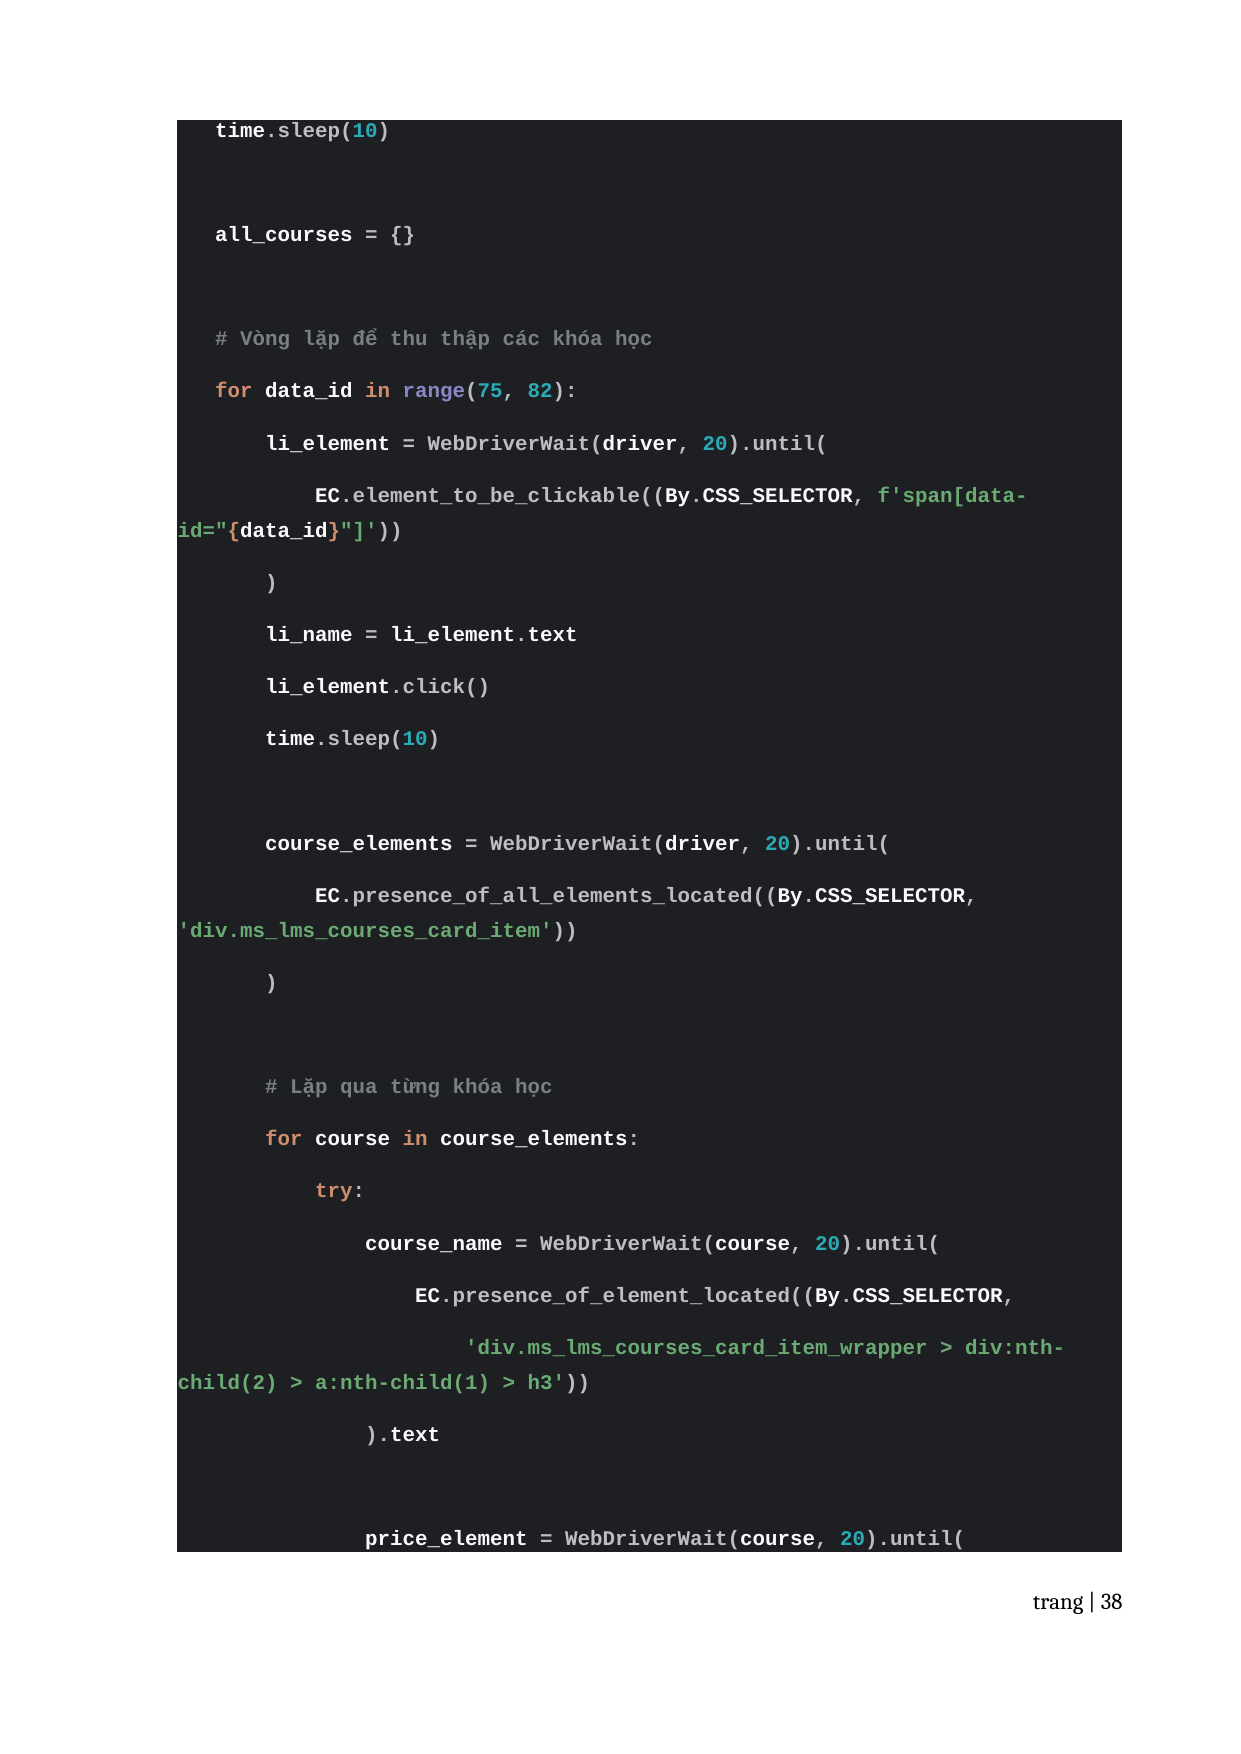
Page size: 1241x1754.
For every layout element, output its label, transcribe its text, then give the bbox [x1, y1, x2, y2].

text ) [177, 572, 1122, 596]
text EC.element_to_be_clickable((By.CSS_SELECTOR, f'span[data-id="{data_id}"]')) [177, 485, 1122, 544]
text course_name = WebDriverWait(course, 20).until( [177, 1233, 1122, 1256]
text time.sleep(10) [177, 120, 1122, 144]
text # Vòng lặp để thu thập các khóa học [177, 328, 1122, 352]
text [177, 1285, 1122, 1308]
text 'div.ms_lms_courses_card_item_wrapper > div:nth-child(2) > a:nth-child(1) > h3')) [177, 1337, 1122, 1396]
text price_element = WebDriverWait(course, 20).until( [177, 1528, 1122, 1552]
text EC.presence_of_all_elements_located((By.CSS_SELECTOR, 'div.ms_lms_courses_card_item')) [177, 885, 1122, 944]
text try: [177, 1181, 1122, 1204]
text ).text [177, 1424, 1122, 1448]
text time.sleep(10) [177, 728, 1122, 752]
text # Lặp qua từng khóa học [177, 1076, 1122, 1100]
text course_elements = WebDriverWait(driver, 20).until( [177, 833, 1122, 856]
text li_name = li_element.text [177, 624, 1122, 648]
text all_courses = {} [177, 224, 1122, 248]
text li_element.click() [177, 676, 1122, 700]
text li_element = WebDriverWait(driver, 20).until( [177, 433, 1122, 456]
text for course in course_elements: [177, 1128, 1122, 1152]
text ) [177, 972, 1122, 996]
text for data_id in range(75, 82): [177, 381, 1122, 404]
